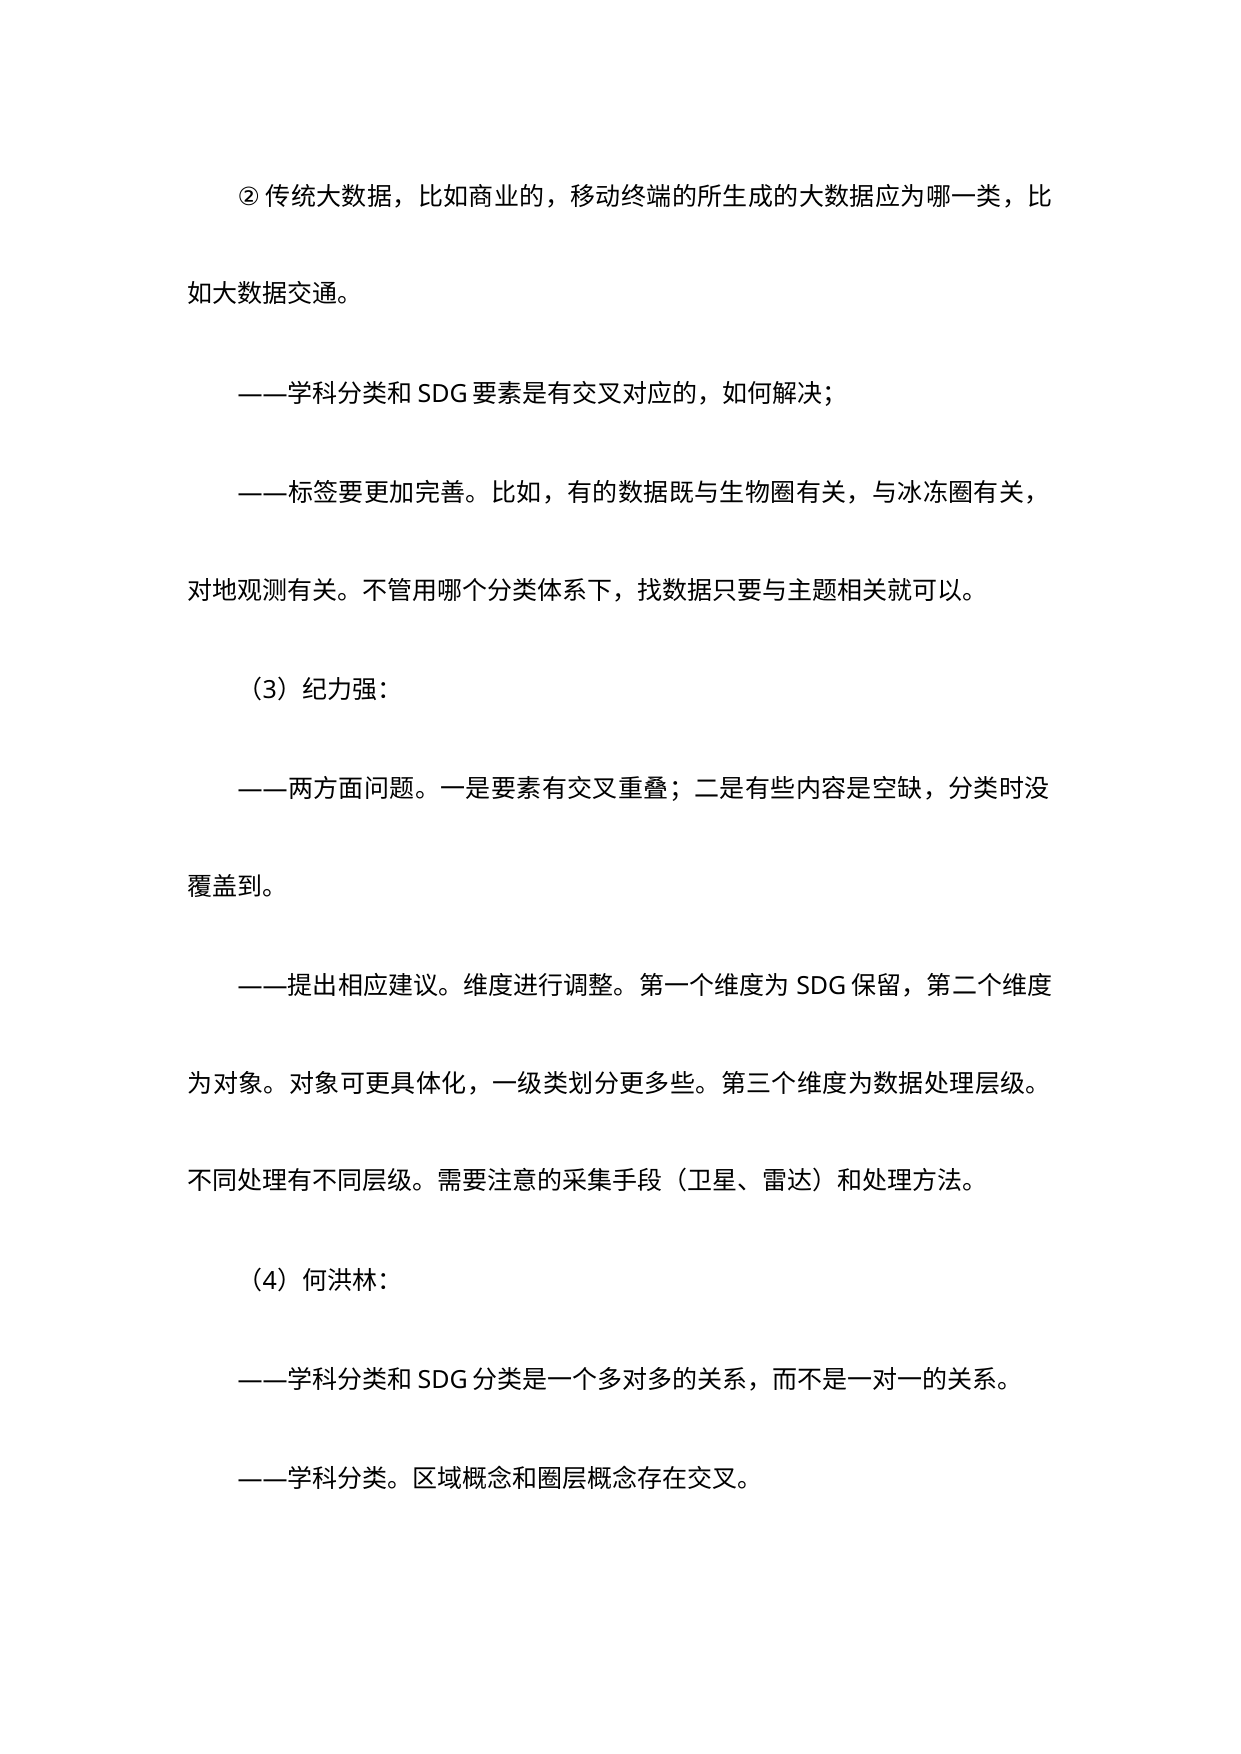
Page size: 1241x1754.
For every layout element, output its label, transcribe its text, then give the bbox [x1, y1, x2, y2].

text ——学科分类。区域概念和圈层概念存在交叉。 [187, 1444, 1053, 1509]
text ——提出相应建议。维度进行调整。第一个维度为SDG保留，第二个维度为对象。对象可更具体化，一级类划分更多些。第三个维度为数据处理层级。不同处理有不同层级。需要注意的采集手段（卫星、雷达）和处理方法。 [187, 951, 1053, 1211]
text ——学科分类和SDG分类是一个多对多的关系，而不是一对一的关系。 [187, 1345, 1053, 1410]
text （4）何洪林： [187, 1246, 1053, 1311]
text ②传统大数据，比如商业的，移动终端的所生成的大数据应为哪一类，比如大数据交通。 [187, 162, 1053, 324]
text ——两方面问题。一是要素有交叉重叠；二是有些内容是空缺，分类时没覆盖到。 [187, 754, 1053, 917]
text ——标签要更加完善。比如，有的数据既与生物圈有关，与冰冻圈有关，对地观测有关。不管用哪个分类体系下，找数据只要与主题相关就可以。 [187, 458, 1053, 621]
text （3）纪力强： [187, 655, 1053, 720]
text ——学科分类和SDG要素是有交叉对应的，如何解决； [187, 359, 1053, 424]
